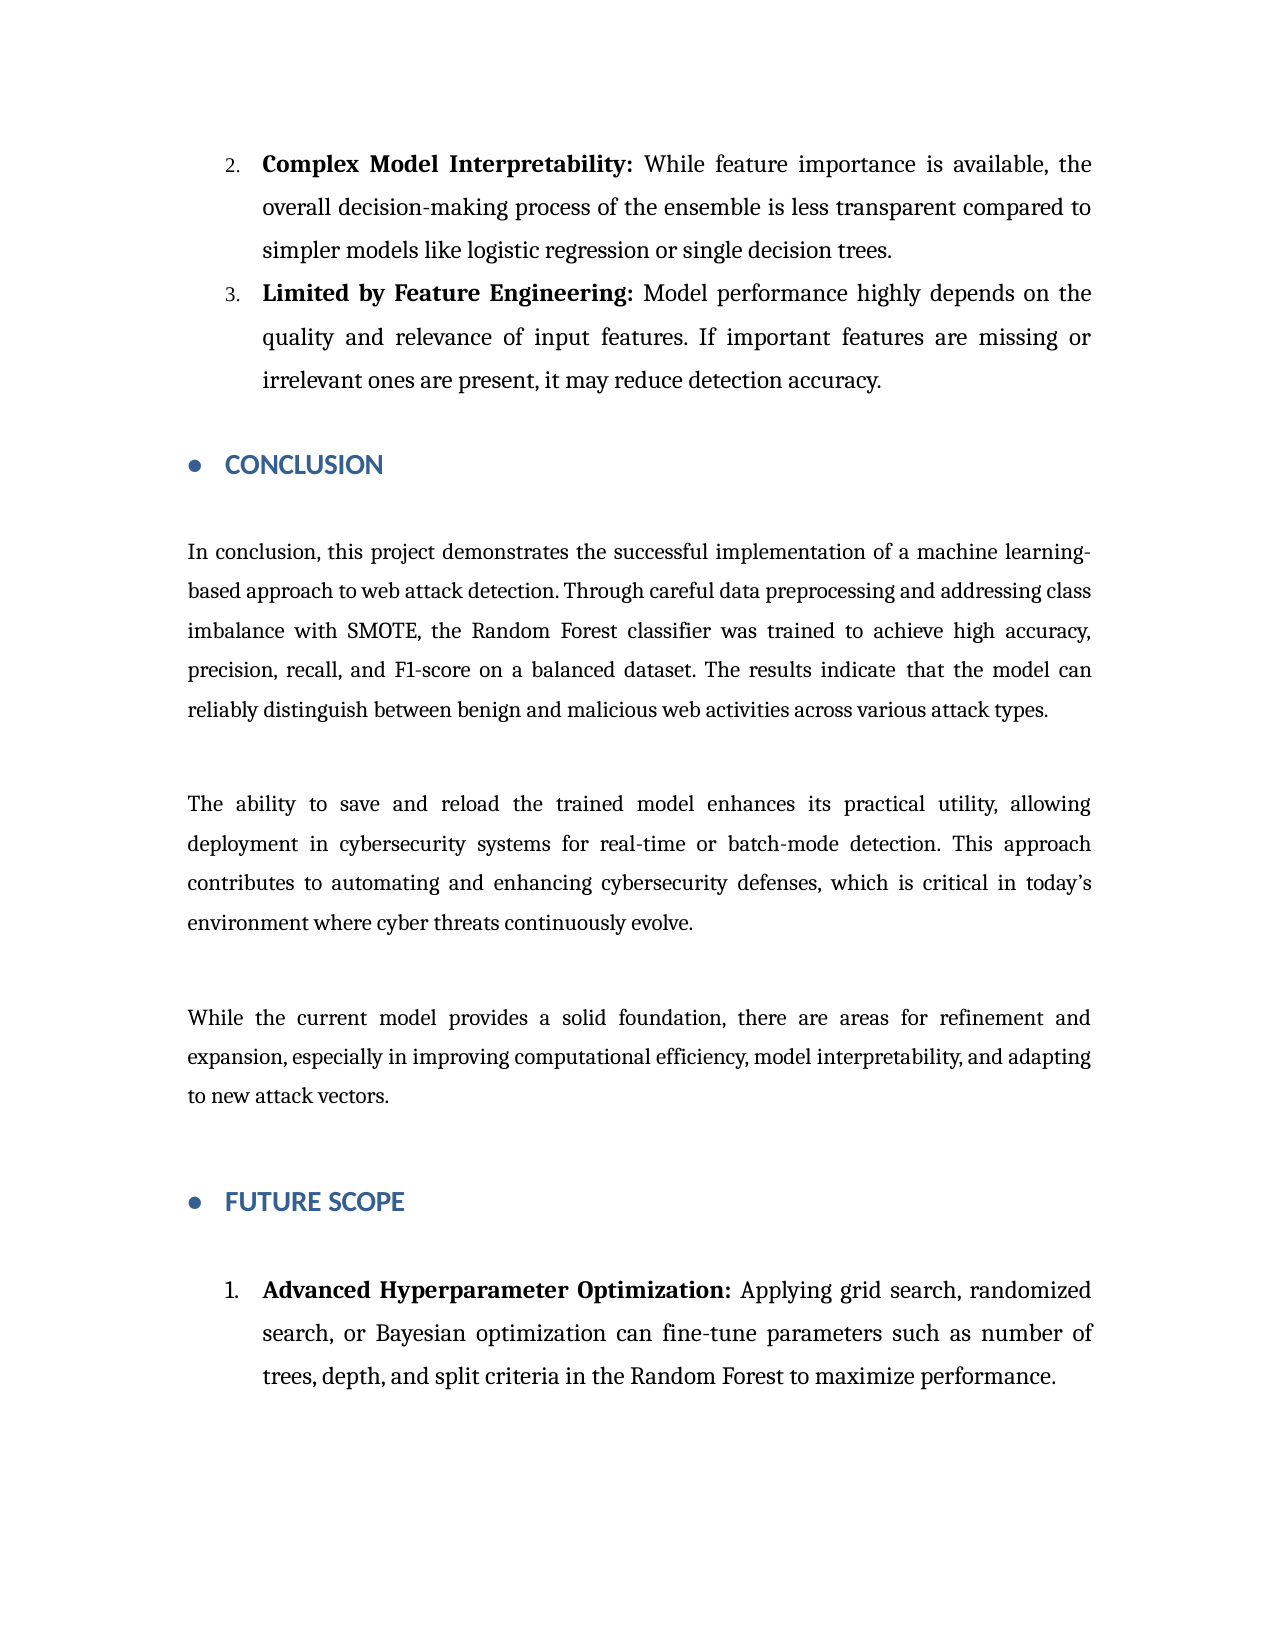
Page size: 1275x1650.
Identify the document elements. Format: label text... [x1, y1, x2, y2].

list CONCLUSION [187, 446, 1125, 482]
list FUTURE SCOPE [187, 1183, 1125, 1219]
list Complex Model Interpretability: While feature importance is available, the overall decision-making process of the ensemble is less transparent compared to simpler models like logistic regression or single decision trees. [225, 150, 1092, 265]
text While the current model provides a solid foundation, there are areas for refinement and expansion, especially in improving computational efficiency, model interpretability, and adapting to new attack vectors. [187, 1004, 1092, 1109]
text In conclusion, this project demonstrates the successful implementation of a machine learning-based approach to web attack detection. Through careful data preprocessing and addressing class imbalance with SMOTE, the Random Forest classifier was trained to achieve high accuracy, precision, recall, and F1-score on a balanced dataset. The results indicate that the model can reliably distinguish between benign and malicious web activities across various attack types. [187, 538, 1092, 723]
list Advanced Hyperparameter Optimization: Applying grid search, randomized search, or Bayesian optimization can fine-tune parameters such as number of trees, depth, and split criteria in the Random Forest to maximize performance. [225, 1276, 1092, 1391]
text The ability to save and reload the trained model enhances its practical utility, allowing deployment in cybersecurity systems for real-time or batch-mode detection. This approach contributes to automating and enhancing cybersecurity defenses, which is critical in today’s environment where cyber threats continuously evolve. [187, 791, 1092, 936]
list Limited by Feature Engineering: Model performance highly depends on the quality and relevance of input features. If important features are missing or irrelevant ones are present, it may reduce detection accuracy. [225, 279, 1092, 394]
